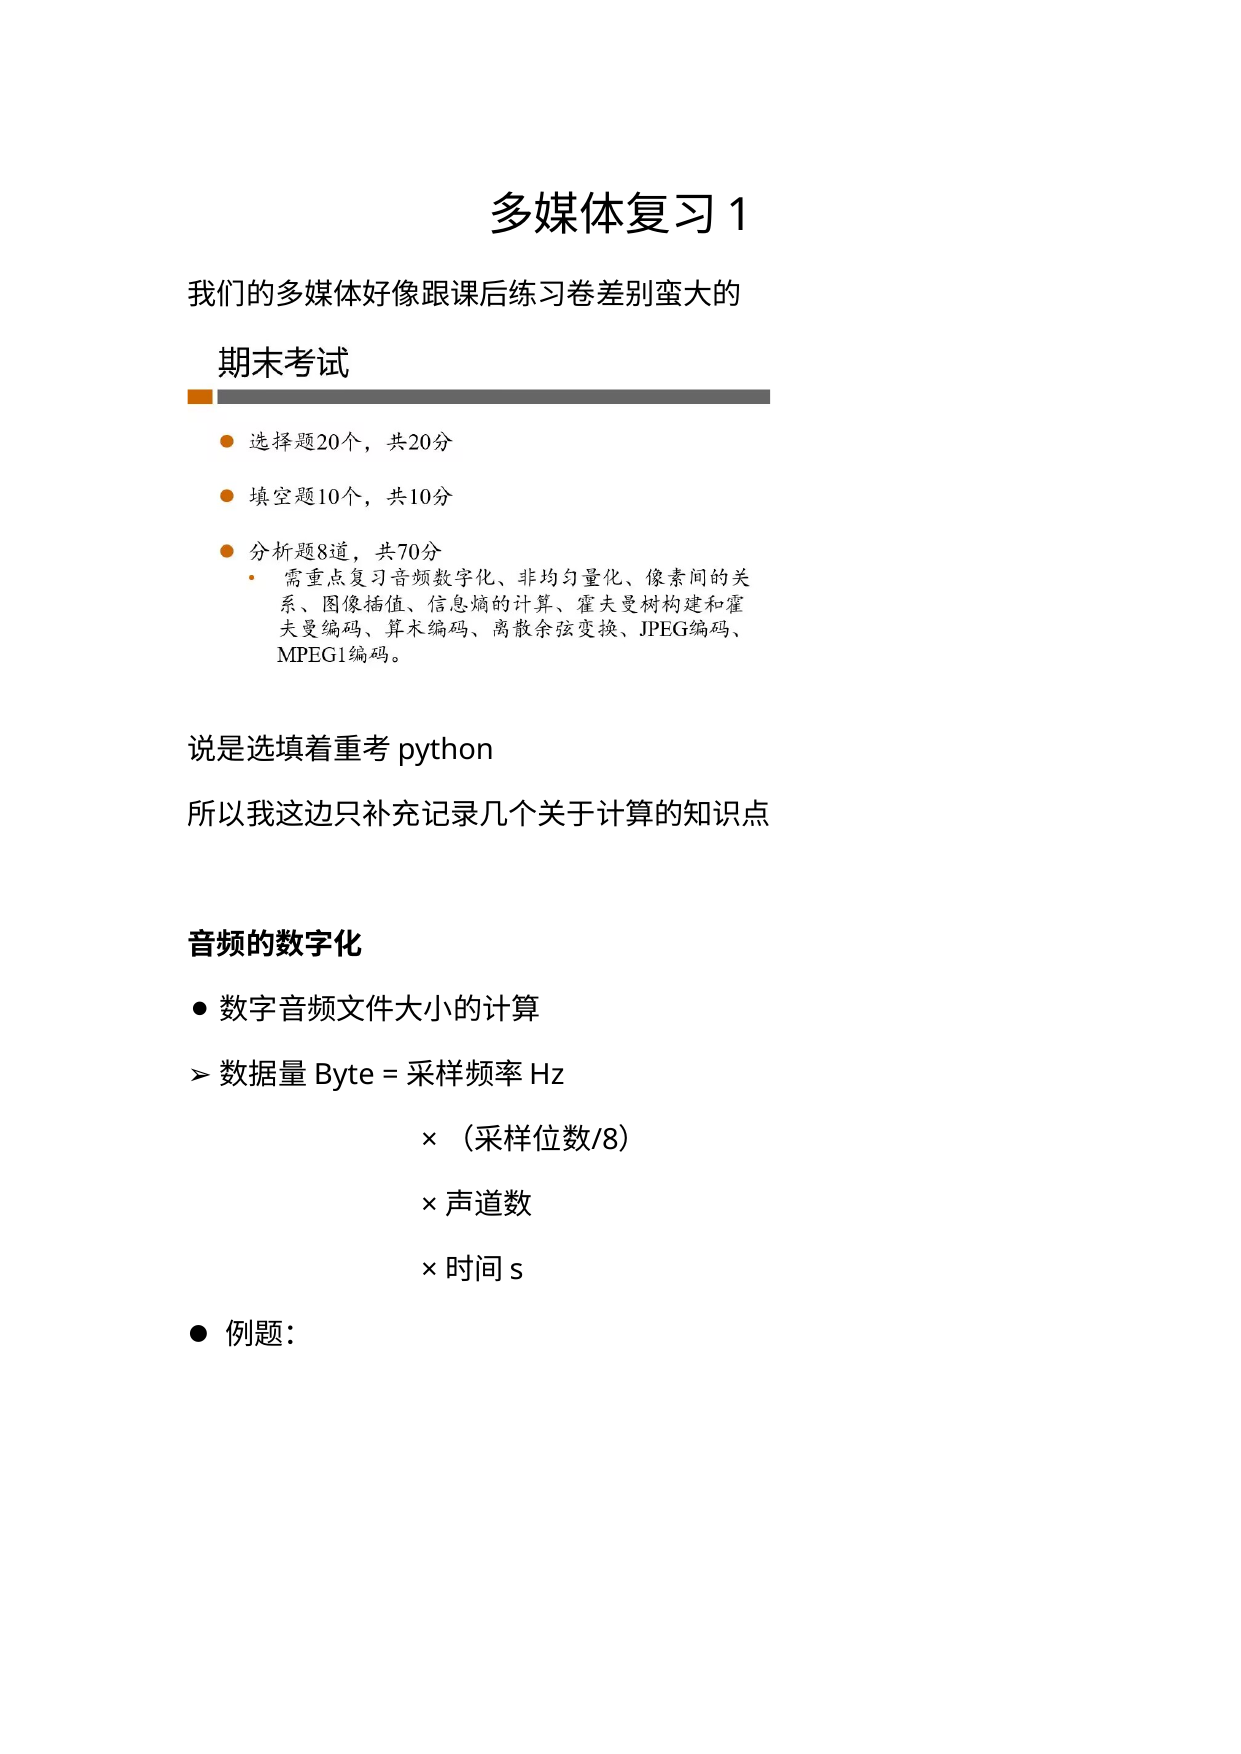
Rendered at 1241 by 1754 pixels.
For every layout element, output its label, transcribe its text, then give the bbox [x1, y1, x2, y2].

text 说是选填着重考python [187, 714, 1053, 779]
text 所以我这边只补充记录几个关于计算的知识点 [187, 779, 1053, 844]
text 音频的数字化 [187, 909, 1053, 974]
text 多媒体复习1 [187, 162, 1053, 259]
text 我们的多媒体好像跟课后练习卷差别蛮大的 [187, 259, 1053, 324]
list 例题： [187, 1299, 1053, 1364]
text × （采样位数/8） [187, 1104, 1053, 1169]
picture [187, 324, 771, 707]
text ⚫ 数字音频文件大小的计算 [187, 974, 1053, 1039]
text ➢ 数据量 Byte = 采样频率Hz [187, 1039, 1053, 1104]
text × 声道数 [187, 1169, 1053, 1234]
text × 时间s [187, 1234, 1053, 1299]
